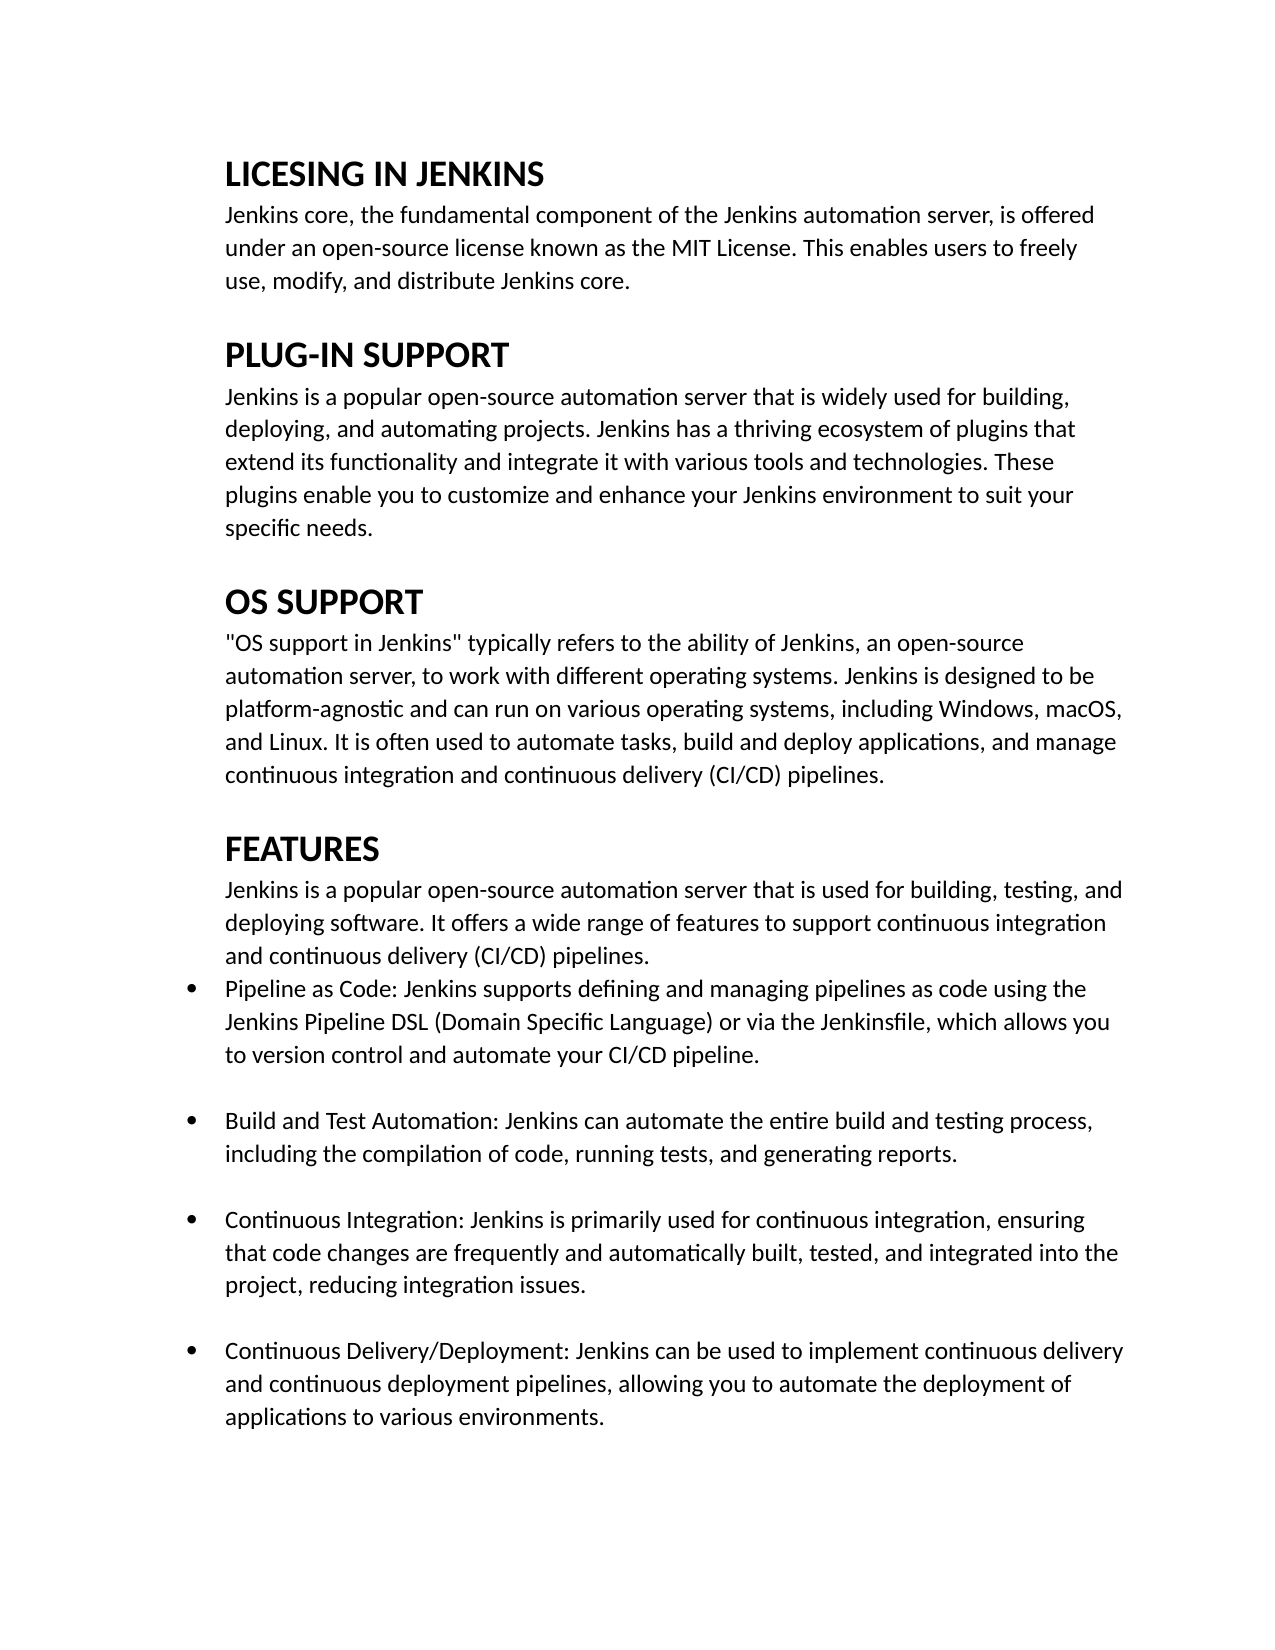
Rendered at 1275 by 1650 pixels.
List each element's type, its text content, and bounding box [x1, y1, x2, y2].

list Jenkins is a popular open-source automation server that is widely used for building, deploying, and automating projects. Jenkins has a thriving ecosystem of plugins that extend its functionality and integrate it with various tools and technologies. These plugins enable you to customize and enhance your Jenkins environment to suit your specific needs. [225, 381, 1125, 543]
list LICESING IN JENKINS [225, 150, 1125, 196]
list Jenkins is a popular open-source automation server that is used for building, testing, and deploying software. It offers a wide range of features to support continuous integration and continuous delivery (CI/CD) pipelines. [225, 874, 1125, 971]
list "OS support in Jenkins" typically refers to the ability of Jenkins, an open-source automation server, to work with different operating systems. Jenkins is designed to be platform-agnostic and can run on various operating systems, including Windows, macOS, and Linux. It is often used to automate tasks, build and deploy applications, and manage continuous integration and continuous delivery (CI/CD) pipelines. [225, 628, 1125, 790]
list FEATURES [225, 825, 1125, 871]
list Build and Test Automation: Jenkins can automate the entire build and testing process, including the compilation of code, running tests, and generating reports. [187, 1105, 1125, 1168]
list Jenkins core, the fundamental component of the Jenkins automation server, is offered under an open-source license known as the MIT License. This enables users to freely use, modify, and distribute Jenkins core. [225, 199, 1125, 296]
list OS SUPPORT [225, 578, 1125, 624]
list Continuous Delivery/Deployment: Jenkins can be used to implement continuous delivery and continuous deployment pipelines, allowing you to automate the deployment of applications to various environments. [187, 1335, 1125, 1432]
list Continuous Integration: Jenkins is primarily used for continuous integration, ensuring that code changes are frequently and automatically built, tested, and integrated into the project, reducing integration issues. [187, 1204, 1125, 1300]
list Pipeline as Code: Jenkins supports defining and managing pipelines as code using the Jenkins Pipeline DSL (Domain Specific Language) or via the Jenkinsfile, which allows you to version control and automate your CI/CD pipeline. [187, 973, 1125, 1070]
list PLUG-IN SUPPORT [225, 331, 1125, 377]
